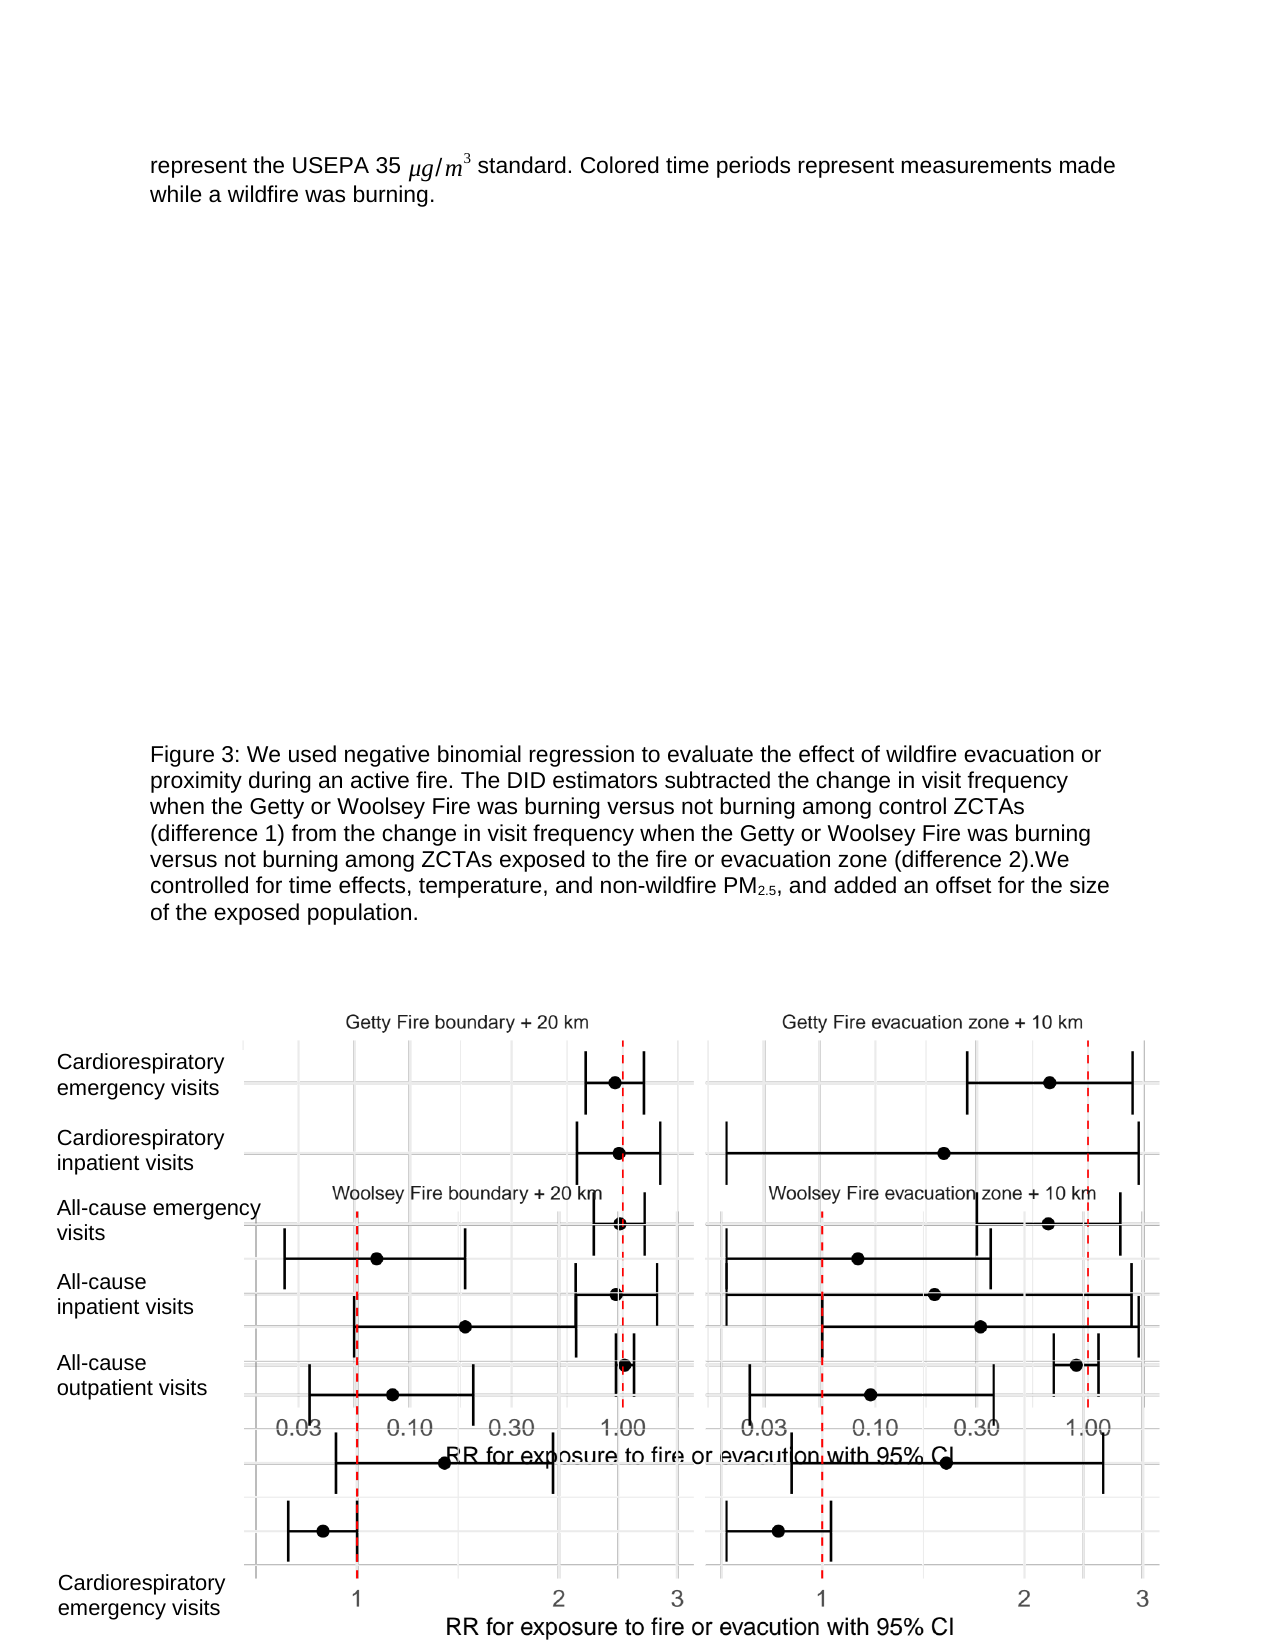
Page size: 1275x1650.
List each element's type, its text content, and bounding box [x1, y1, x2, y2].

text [150, 150, 1125, 207]
text Figure 3: We used negative binomial regression to evaluate the effect of wildfire evacuation or proximity during an active fire. The DID estimators subtracted the change in visit frequency when the Getty or Woolsey Fire was burning versus not burning among control ZCTAs (difference 1) from the change in visit frequency when the Getty or Woolsey Fire was burning versus not burning among ZCTAs exposed to the fire or evacuation zone (difference 2).We controlled for time effects, temperature, and non-wildfire PM2.5, and added an offset for the size of the exposed population. [150, 741, 1125, 925]
